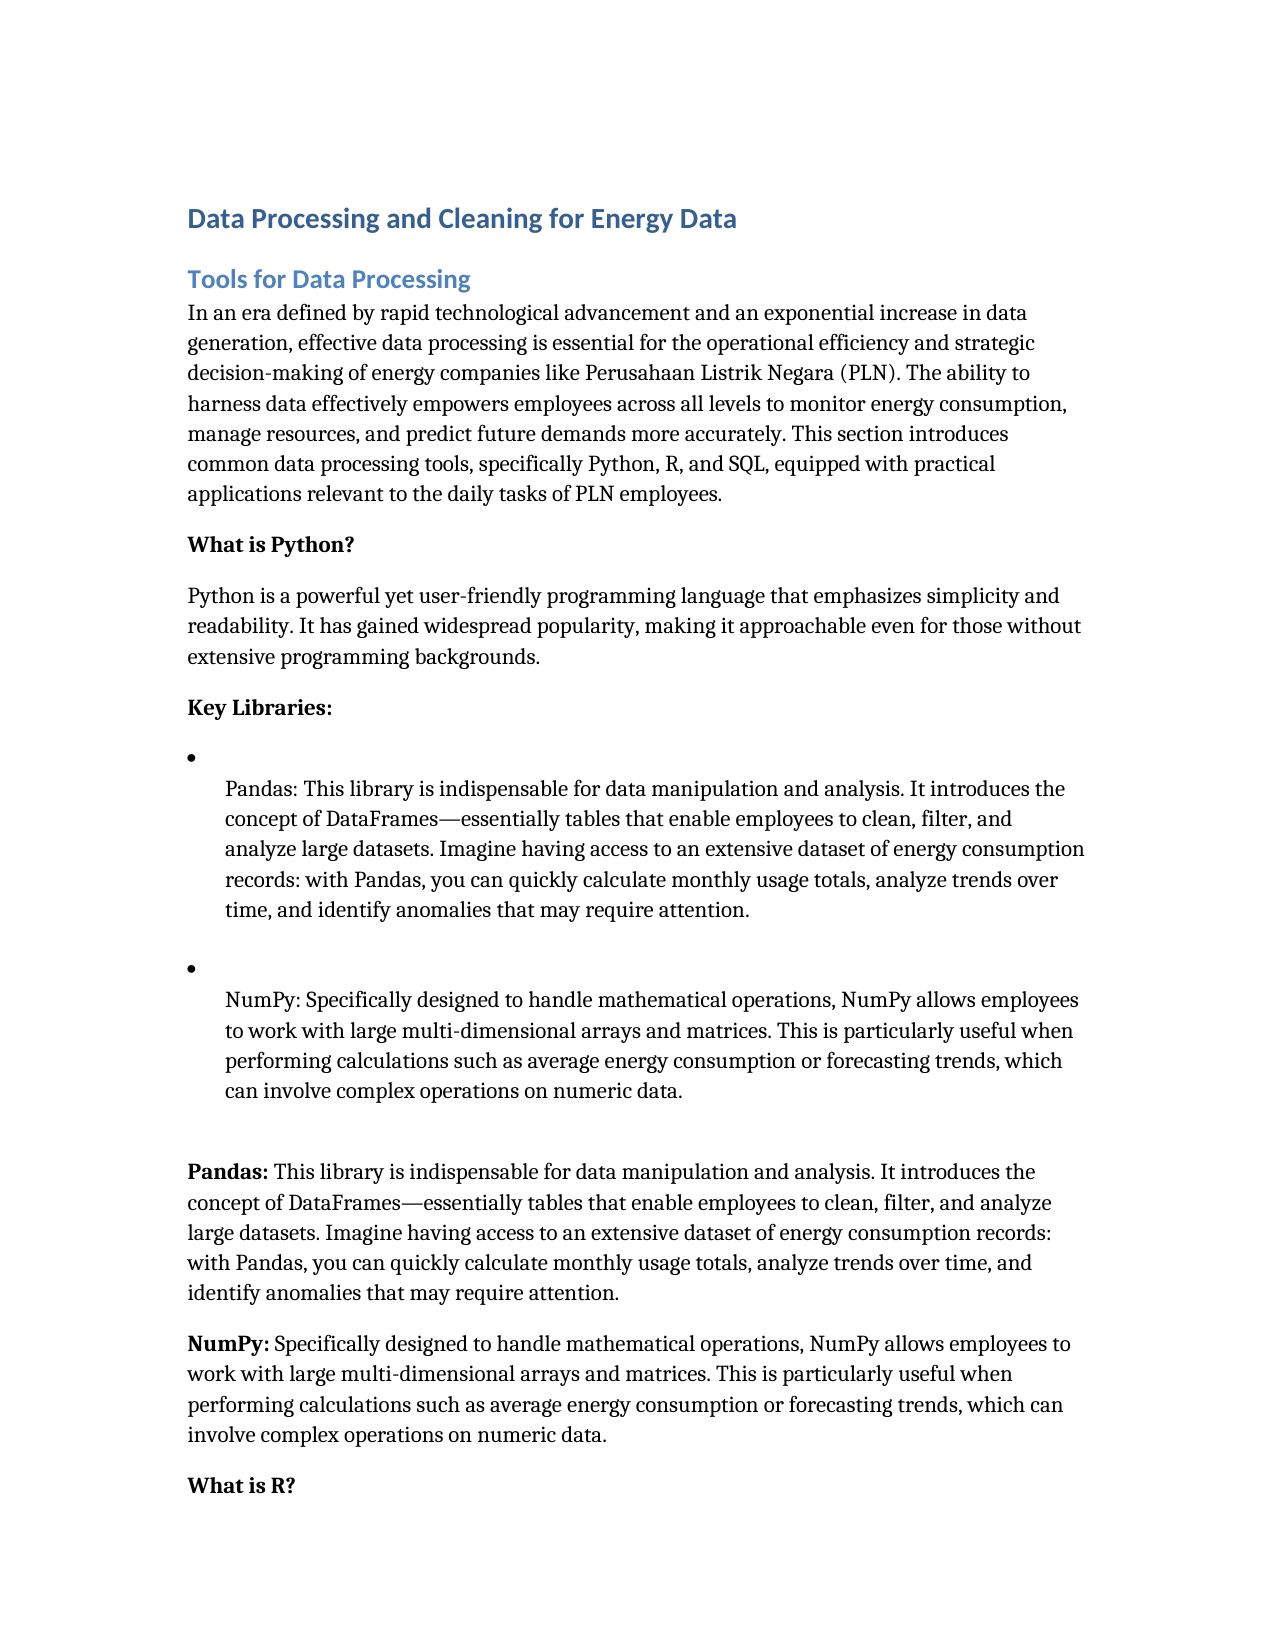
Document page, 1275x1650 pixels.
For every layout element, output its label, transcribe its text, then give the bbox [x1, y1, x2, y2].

text What is R? [187, 1473, 1087, 1499]
subtitle Tools for Data Processing [187, 262, 1087, 295]
text In an era defined by rapid technological advancement and an exponential increase in data generation, effective data processing is essential for the operational efficiency and strategic decision-making of energy companies like Perusahaan Listrik Negara (PLN). The ability to harness data effectively empowers employees across all levels to monitor energy consumption, manage resources, and predict future demands more accurately. This section introduces common data processing tools, specifically Python, R, and SQL, equipped with practical applications relevant to the daily tasks of PLN employees. [187, 300, 1087, 507]
text NumPy: Specifically designed to handle mathematical operations, NumPy allows employees to work with large multi-dimensional arrays and matrices. This is particularly useful when performing calculations such as average energy consumption or forecasting trends, which can involve complex operations on numeric data. [187, 1331, 1087, 1448]
text Python is a powerful yet user-friendly programming language that emphasizes simplicity and readability. It has gained widespread popularity, making it approachable even for those without extensive programming backgrounds. [187, 583, 1087, 670]
subtitle Data Processing and Cleaning for Energy Data [187, 200, 1087, 236]
text What is Python? [187, 532, 1087, 558]
text Pandas: This library is indispensable for data manipulation and analysis. It introduces the concept of DataFrames—essentially tables that enable employees to clean, filter, and analyze large datasets. Imagine having access to an extensive dataset of energy consumption records: with Pandas, you can quickly calculate monthly usage totals, analyze trends over time, and identify anomalies that may require attention. [187, 1159, 1087, 1306]
text Key Libraries: [187, 694, 1087, 721]
list NumPy: Specifically designed to handle mathematical operations, NumPy allows employees to work with large multi-dimensional arrays and matrices. This is particularly useful when performing calculations such as average energy consumption or forecasting trends, which can involve complex operations on numeric data. [187, 957, 1087, 1134]
list Pandas: This library is indispensable for data manipulation and analysis. It introduces the concept of DataFrames—essentially tables that enable employees to clean, filter, and analyze large datasets. Imagine having access to an extensive dataset of energy consumption records: with Pandas, you can quickly calculate monthly usage totals, analyze trends over time, and identify anomalies that may require attention. [187, 746, 1087, 953]
